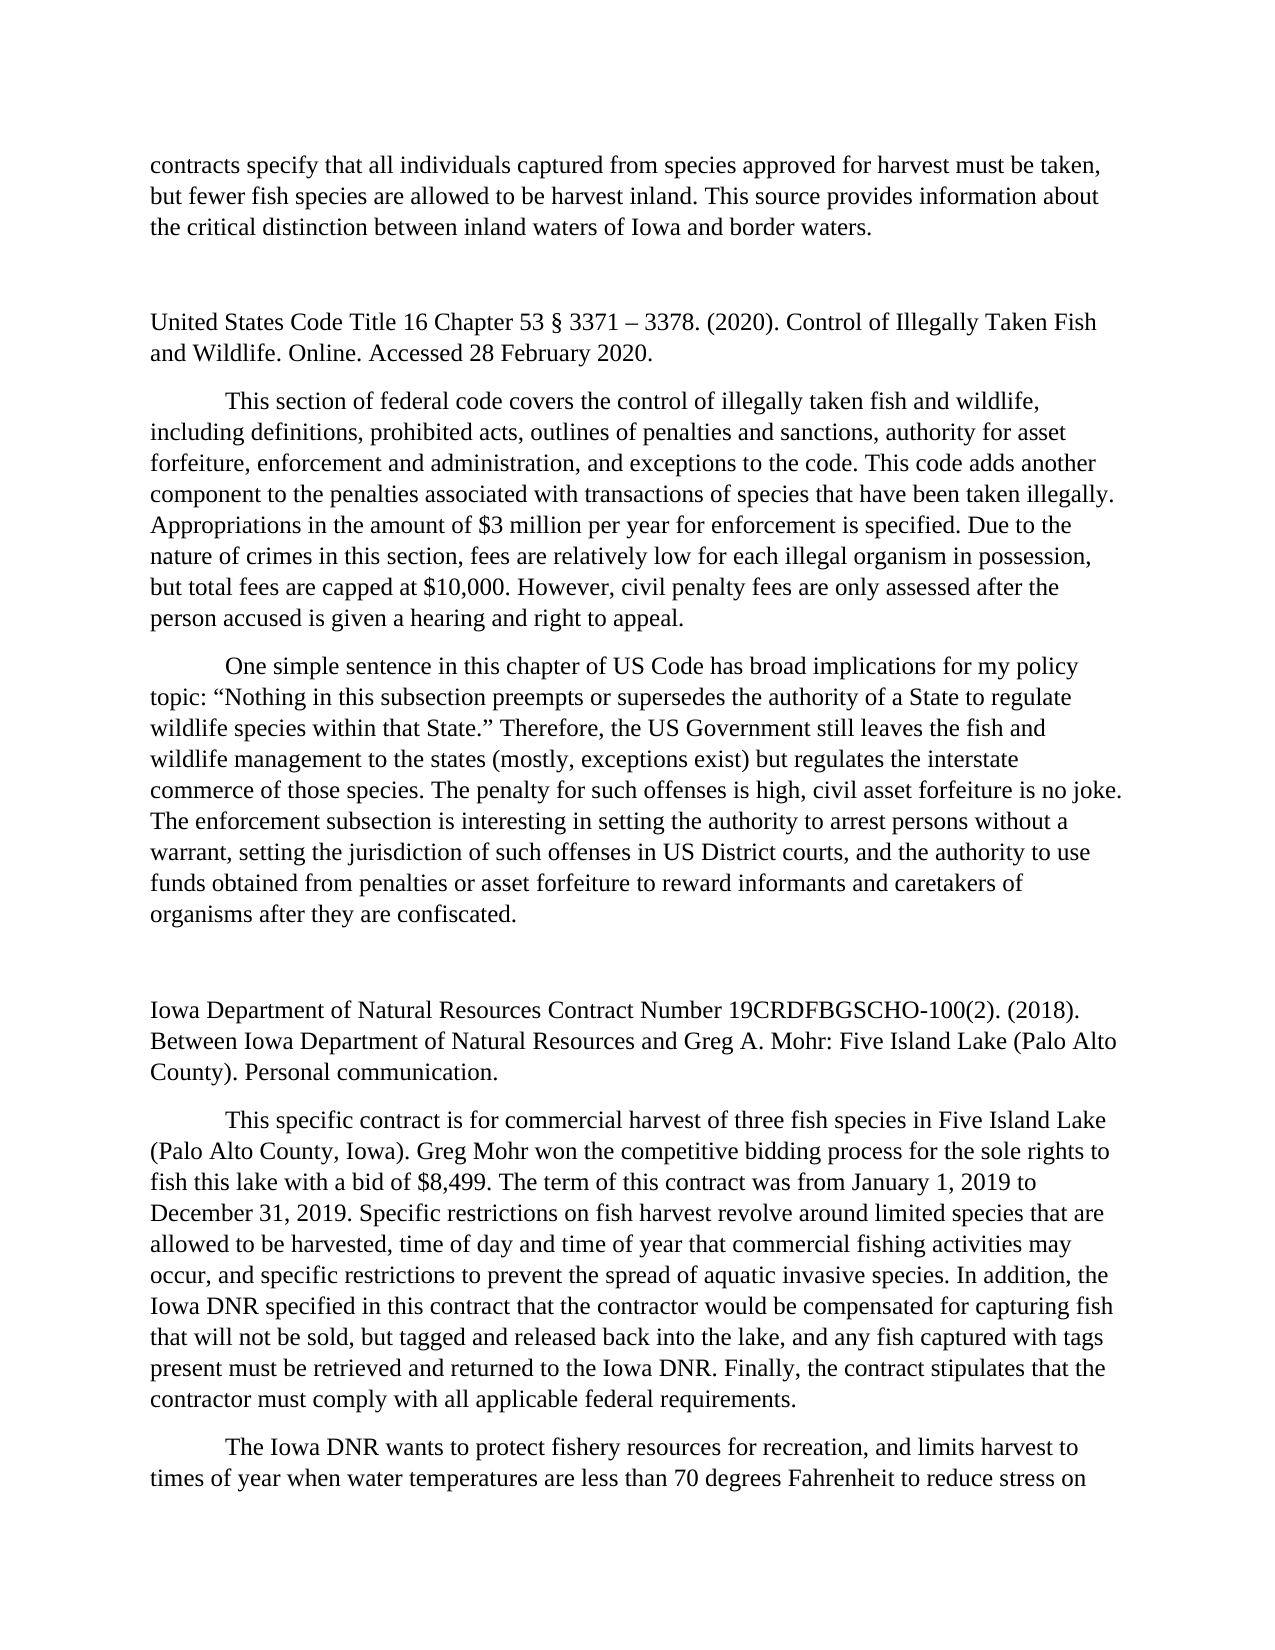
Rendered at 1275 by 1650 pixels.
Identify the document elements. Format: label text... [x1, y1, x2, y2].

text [150, 150, 1125, 241]
text United States Code Title 16 Chapter 53 § 3371 – 3378. (2020). Control of Illegally Taken Fish and Wildlife. Online. Accessed 28 February 2020. [150, 307, 1125, 367]
text This specific contract is for commercial harvest of three fish species in Five Island Lake (Palo Alto County, Iowa). Greg Mohr won the competitive bidding process for the sole rights to fish this lake with a bid of $8,499. The term of this contract was from January 1, 2019 to December 31, 2019. Specific restrictions on fish harvest revolve around limited species that are allowed to be harvested, time of day and time of year that commercial fishing activities may occur, and specific restrictions to prevent the spread of aquatic invasive species. In addition, the Iowa DNR specified in this contract that the contractor would be compensated for capturing fish that will not be sold, but tagged and released back into the lake, and any fish captured with tags present must be retrieved and returned to the Iowa DNR. Finally, the contract stipulates that the contractor must comply with all applicable federal requirements. [150, 1105, 1125, 1413]
text This section of federal code covers the control of illegally taken fish and wildlife, including definitions, prohibited acts, outlines of penalties and sanctions, authority for asset forfeiture, enforcement and administration, and exceptions to the code. This code adds another component to the penalties associated with transactions of species that have been taken illegally. Appropriations in the amount of $3 million per year for enforcement is specified. Due to the nature of crimes in this section, fees are relatively low for each illegal organism in possession, but total fees are capped at $10,000. However, civil penalty fees are only assessed after the person accused is given a hearing and right to appeal. [150, 386, 1125, 632]
text One simple sentence in this chapter of US Code has broad implications for my policy topic: “Nothing in this subsection preempts or supersedes the authority of a State to regulate wildlife species within that State.” Therefore, the US Government still leaves the fish and wildlife management to the states (mostly, exceptions exist) but regulates the interstate commerce of those species. The penalty for such offenses is high, civil asset forfeiture is no joke. The enforcement subsection is interesting in setting the authority to arrest persons without a warrant, setting the jurisdiction of such offenses in US District courts, and the authority to use funds obtained from penalties or asset forfeiture to reward informants and caretakers of organisms after they are confiscated. [150, 651, 1125, 928]
text Iowa Department of Natural Resources Contract Number 19CRDFBGSCHO-100(2). (2018). Between Iowa Department of Natural Resources and Greg A. Mohr: Five Island Lake (Palo Alto County). Personal communication. [150, 995, 1125, 1086]
